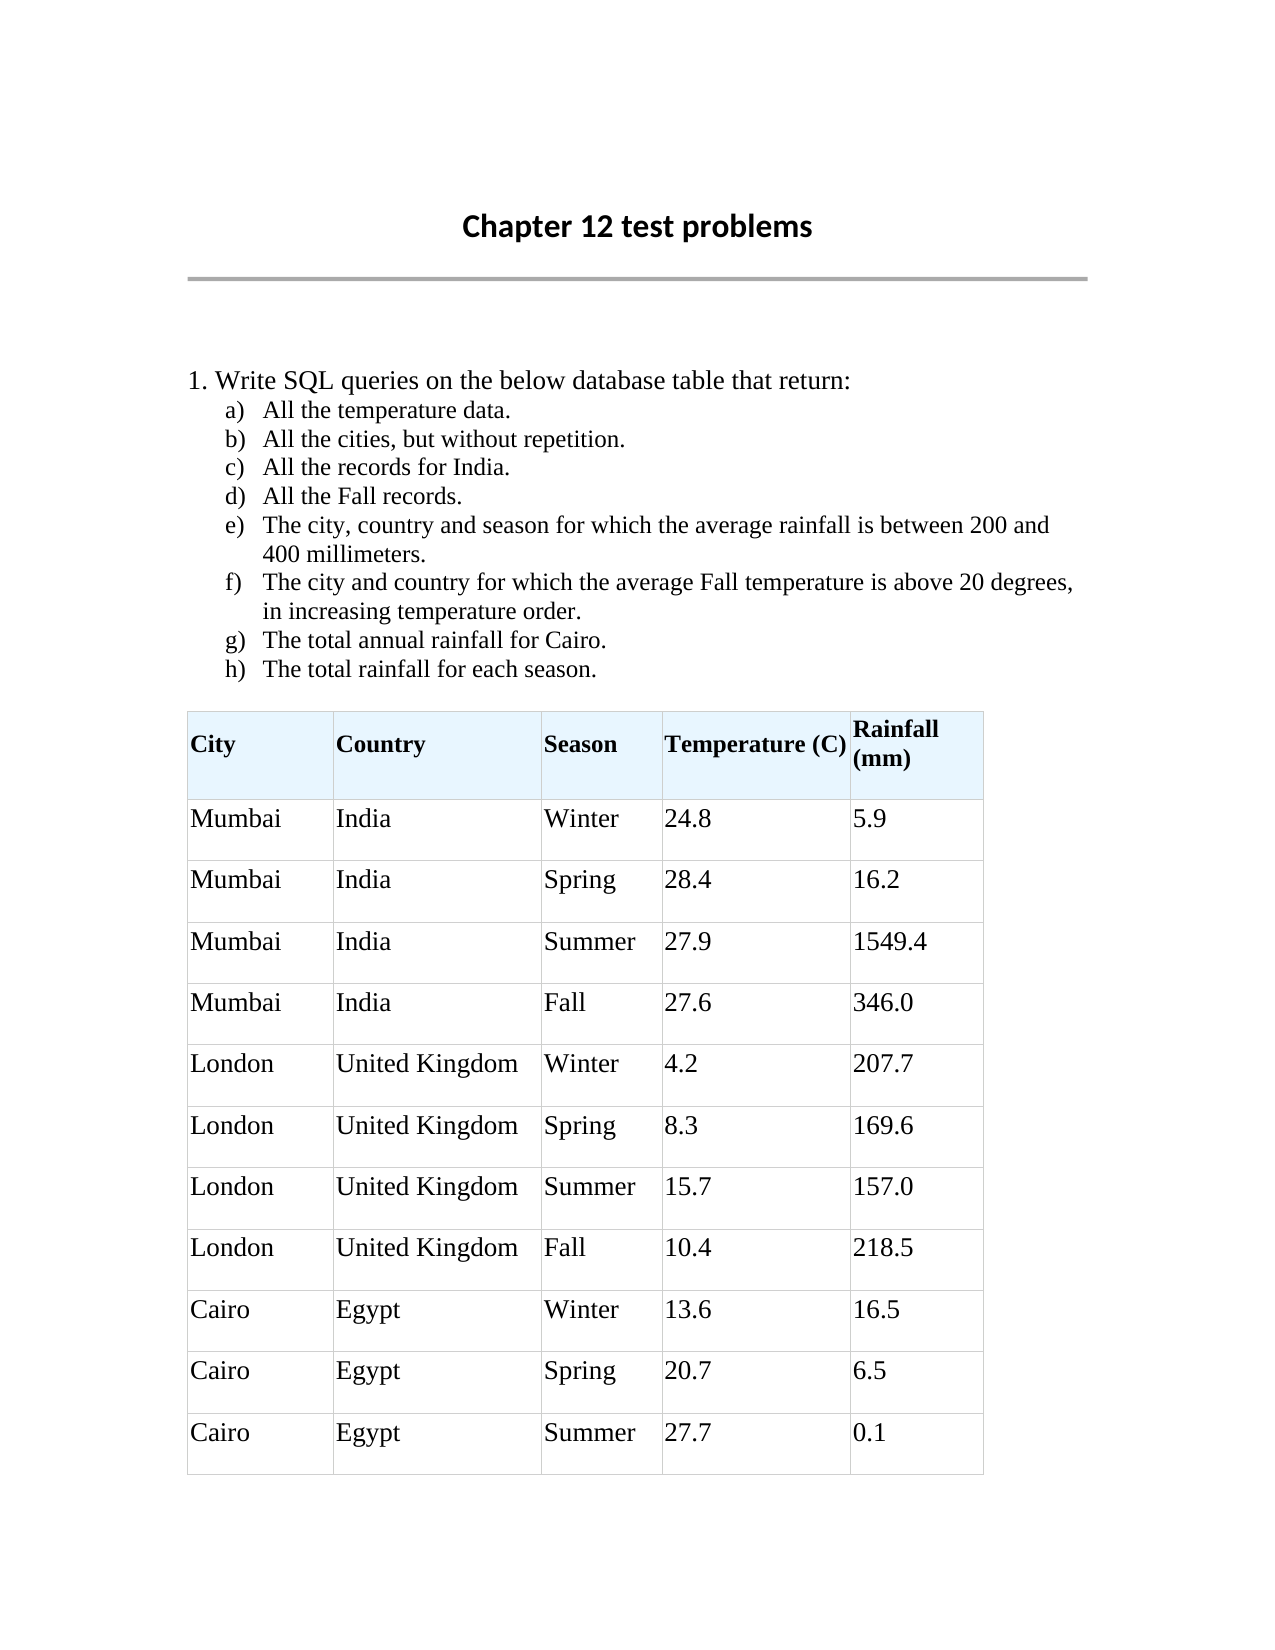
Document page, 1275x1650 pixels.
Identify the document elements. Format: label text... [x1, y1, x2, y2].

table_cell Winter [542, 800, 662, 860]
table_cell 157.0 [851, 1168, 983, 1228]
list All the cities, but without repetition. [225, 424, 1087, 452]
table_cell 27.9 [663, 923, 850, 983]
table_cell Winter [542, 1291, 662, 1351]
table_cell 13.6 [663, 1291, 850, 1351]
table_cell Egypt [334, 1291, 541, 1351]
table_cell 5.9 [851, 800, 983, 860]
table_cell United Kingdom [334, 1168, 541, 1228]
table_header Country [334, 712, 541, 799]
table_cell 346.0 [851, 984, 983, 1044]
table_cell Cairo [188, 1414, 333, 1474]
table_header City [188, 712, 333, 799]
list All the temperature data. [225, 395, 1087, 424]
table_cell 16.5 [851, 1291, 983, 1351]
table_cell Fall [542, 1230, 662, 1290]
table_cell Summer [542, 923, 662, 983]
table_cell 20.7 [663, 1352, 850, 1412]
table_cell Spring [542, 1352, 662, 1412]
table_cell Winter [542, 1045, 662, 1106]
list The total annual rainfall for Cairo. [225, 625, 1087, 654]
table_cell Egypt [334, 1352, 541, 1412]
table_cell Mumbai [188, 800, 333, 860]
table_cell Spring [542, 1107, 662, 1167]
table_header Season [542, 712, 662, 799]
table_cell London [188, 1107, 333, 1167]
table_cell 4.2 [663, 1045, 850, 1106]
text 1. Write SQL queries on the below database table that return: [187, 364, 1087, 395]
table_cell India [334, 984, 541, 1044]
table_cell Cairo [188, 1352, 333, 1412]
table_cell 169.6 [851, 1107, 983, 1167]
table_header Temperature (C) [663, 712, 850, 799]
table_cell London [188, 1230, 333, 1290]
table_cell 16.2 [851, 861, 983, 922]
table_cell 1549.4 [851, 923, 983, 983]
table_cell 0.1 [851, 1414, 983, 1474]
table_cell India [334, 800, 541, 860]
table_cell London [188, 1168, 333, 1228]
table_cell Summer [542, 1168, 662, 1228]
list The city and country for which the average Fall temperature is above 20 degrees, in increasing temperature order. [225, 567, 1087, 625]
table_cell United Kingdom [334, 1045, 541, 1106]
table_cell 218.5 [851, 1230, 983, 1290]
table_cell Mumbai [188, 861, 333, 922]
table_cell Summer [542, 1414, 662, 1474]
list The city, country and season for which the average rainfall is between 200 and 400 millimeters. [225, 510, 1087, 567]
table_cell Mumbai [188, 923, 333, 983]
table_cell 24.8 [663, 800, 850, 860]
table_cell Fall [542, 984, 662, 1044]
table_cell Egypt [334, 1414, 541, 1474]
table_cell 27.7 [663, 1414, 850, 1474]
table_cell Cairo [188, 1291, 333, 1351]
table_cell 15.7 [663, 1168, 850, 1228]
table_cell United Kingdom [334, 1230, 541, 1290]
table_cell 10.4 [663, 1230, 850, 1290]
table_cell 207.7 [851, 1045, 983, 1106]
table_cell 8.3 [663, 1107, 850, 1167]
table_cell 6.5 [851, 1352, 983, 1412]
table_cell United Kingdom [334, 1107, 541, 1167]
list All the Fall records. [225, 481, 1087, 510]
table_header Rainfall (mm) [851, 712, 983, 799]
text Chapter 12 test problems [187, 206, 1087, 246]
table_cell 27.6 [663, 984, 850, 1044]
table_cell London [188, 1045, 333, 1106]
table_cell 28.4 [663, 861, 850, 922]
table_cell India [334, 861, 541, 922]
table_cell India [334, 923, 541, 983]
list The total rainfall for each season. [225, 654, 1087, 682]
table_cell Mumbai [188, 984, 333, 1044]
table_cell Spring [542, 861, 662, 922]
list All the records for India. [225, 452, 1087, 481]
